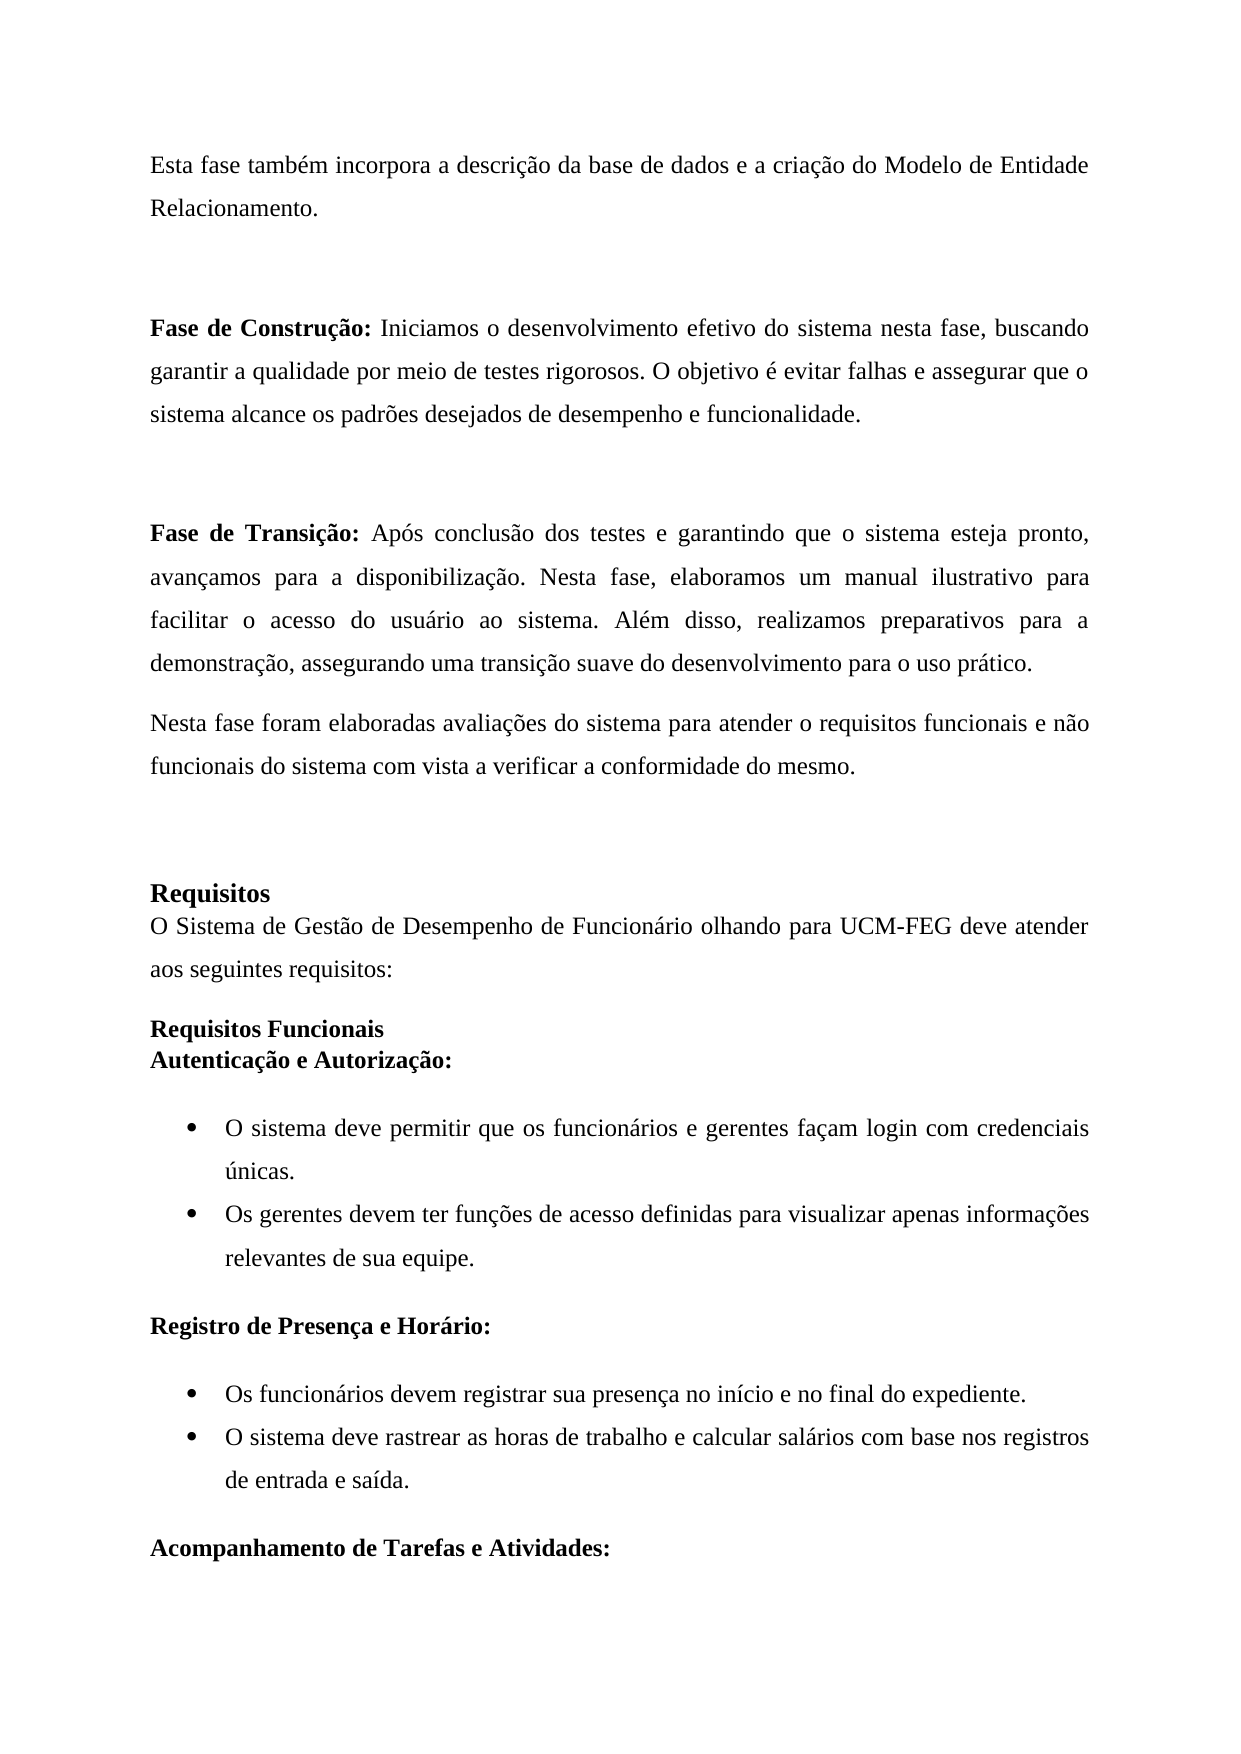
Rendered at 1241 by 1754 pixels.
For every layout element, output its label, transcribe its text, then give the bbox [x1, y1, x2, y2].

text O Sistema de Gestão de Desempenho de Funcionário olhando para UCM-FEG deve atender aos seguintes requisitos: [150, 911, 1090, 983]
list Os funcionários devem registrar sua presença no início e no final do expediente. [187, 1379, 1090, 1408]
text Fase de Construção: Iniciamos o desenvolvimento efetivo do sistema nesta fase, buscando garantir a qualidade por meio de testes rigorosos. O objetivo é evitar falhas e assegurar que o sistema alcance os padrões desejados de desempenho e funcionalidade. [150, 313, 1090, 428]
list Os gerentes devem ter funções de acesso definidas para visualizar apenas informações relevantes de sua equipe. [187, 1199, 1090, 1271]
text Autenticação e Autorização: [150, 1045, 1090, 1074]
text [150, 150, 1090, 222]
subtitle Requisitos [150, 878, 1090, 909]
text Nesta fase foram elaboradas avaliações do sistema para atender o requisitos funcionais e não funcionais do sistema com vista a verificar a conformidade do mesmo. [150, 708, 1090, 779]
list O sistema deve permitir que os funcionários e gerentes façam login com credenciais únicas. [187, 1113, 1090, 1185]
subtitle Requisitos Funcionais [150, 1014, 1090, 1043]
text Registro de Presença e Horário: [150, 1311, 1090, 1339]
list O sistema deve rastrear as horas de trabalho e calcular salários com base nos registros de entrada e saída. [187, 1422, 1090, 1494]
text Fase de Transição: Após conclusão dos testes e garantindo que o sistema esteja pronto, avançamos para a disponibilização. Nesta fase, elaboramos um manual ilustrativo para facilitar o acesso do usuário ao sistema. Além disso, realizamos preparativos para a demonstração, assegurando uma transição suave do desenvolvimento para o uso prático. [150, 518, 1090, 677]
text Acompanhamento de Tarefas e Atividades: [150, 1533, 1090, 1562]
